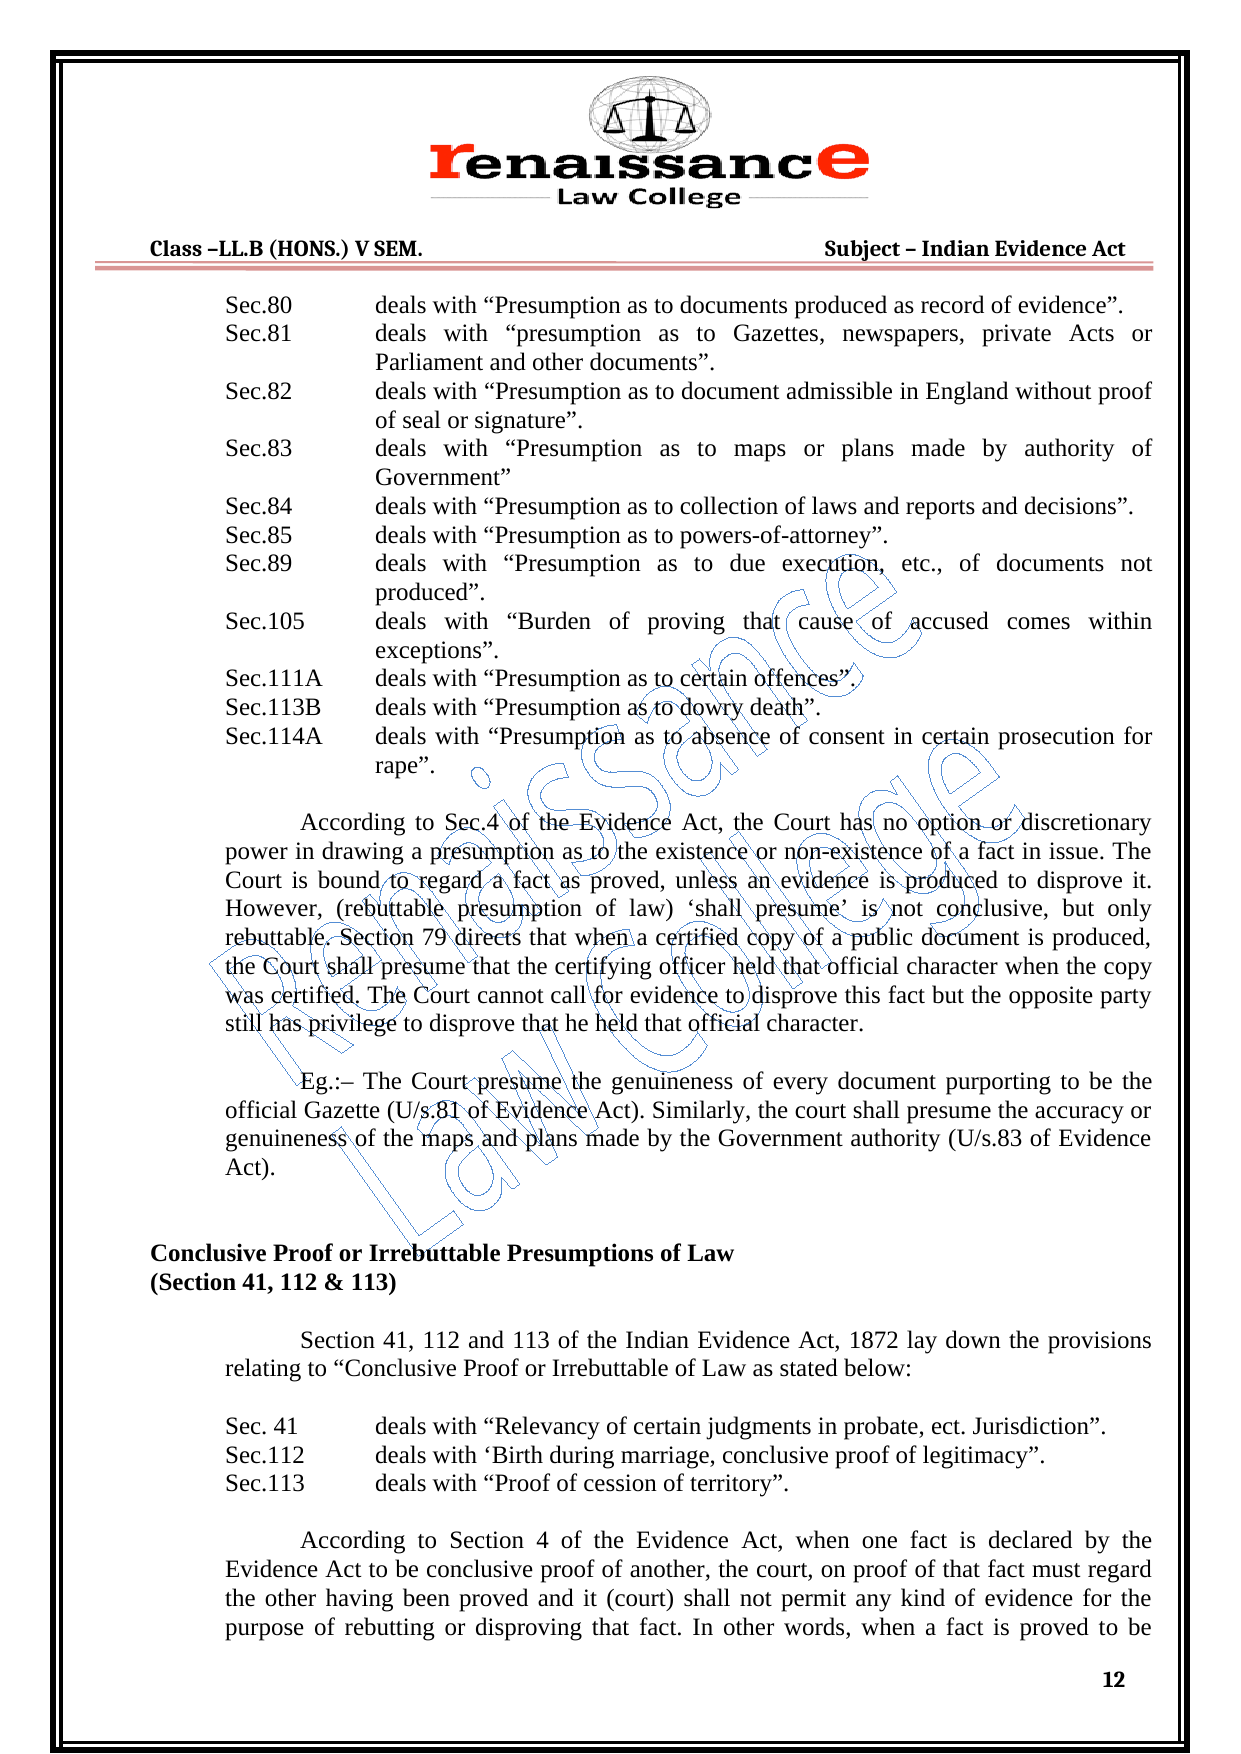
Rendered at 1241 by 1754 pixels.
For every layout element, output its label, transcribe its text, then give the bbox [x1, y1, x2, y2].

text Sec. 41 deals with “Relevancy of certain judgments in probate, ect. Jurisdiction”. [150, 1411, 1153, 1440]
text Sec.114A deals with “Presumption as to absence of consent in certain prosecution for rape”. [225, 721, 1153, 778]
text Sec.112 deals with ‘Birth during marriage, conclusive proof of legitimacy”. [150, 1440, 1153, 1468]
text Eg.:– The Court presume the genuineness of every document purporting to be the official Gazette (U/s.81 of Evidence Act). Similarly, the court shall presume the accuracy or genuineness of the maps and plans made by the Government authority (U/s.83 of Evidence Act). [225, 1066, 1153, 1181]
text Sec.113 deals with “Proof of cession of territory”. [150, 1468, 1153, 1497]
text Sec.83 deals with “Presumption as to maps or plans made by authority of Government” [225, 433, 1153, 491]
text (Section 41, 112 & 113) [150, 1267, 1153, 1296]
text Conclusive Proof or Irrebuttable Presumptions of Law [150, 1238, 1153, 1267]
text According to Sec.4 of the Evidence Act, the Court has no option or discretionary power in drawing a presumption as to the existence or non-existence of a fact in issue. The Court is bound to regard a fact as proved, unless an evidence is produced to disprove it. However, (rebuttable presumption of law) ‘shall presume’ is not conclusive, but only rebuttable. Section 79 directs that when a certified copy of a public document is produced, the Court shall presume that the certifying officer held that official character when the copy was certified. The Court cannot call for evidence to disprove this fact but the opposite party still has privilege to disprove that he held that official character. [225, 807, 1153, 1037]
picture [406, 75, 897, 209]
text Sec.111A deals with “Presumption as to certain offences”. [225, 663, 1153, 692]
text Sec.81 deals with “presumption as to Gazettes, newspapers, private Acts or Parliament and other documents”. [225, 318, 1153, 376]
text Sec.85 deals with “Presumption as to powers-of-attorney”. [225, 520, 1153, 548]
text Sec.113B deals with “Presumption as to dowry death”. [225, 692, 1153, 721]
text Section 41, 112 and 113 of the Indian Evidence Act, 1872 lay down the provisions relating to “Conclusive Proof or Irrebuttable of Law as stated below: [225, 1325, 1153, 1382]
text Sec.82 deals with “Presumption as to document admissible in England without proof of seal or signature”. [225, 376, 1153, 433]
text Sec.105 deals with “Burden of proving that cause of accused comes within exceptions”. [225, 606, 1153, 663]
text Sec.84 deals with “Presumption as to collection of laws and reports and decisions”. [225, 491, 1153, 520]
text Sec.89 deals with “Presumption as to due execution, etc., of documents not produced”. [225, 548, 1153, 606]
text Sec.80 deals with “Presumption as to documents produced as record of evidence”. [225, 290, 1153, 318]
